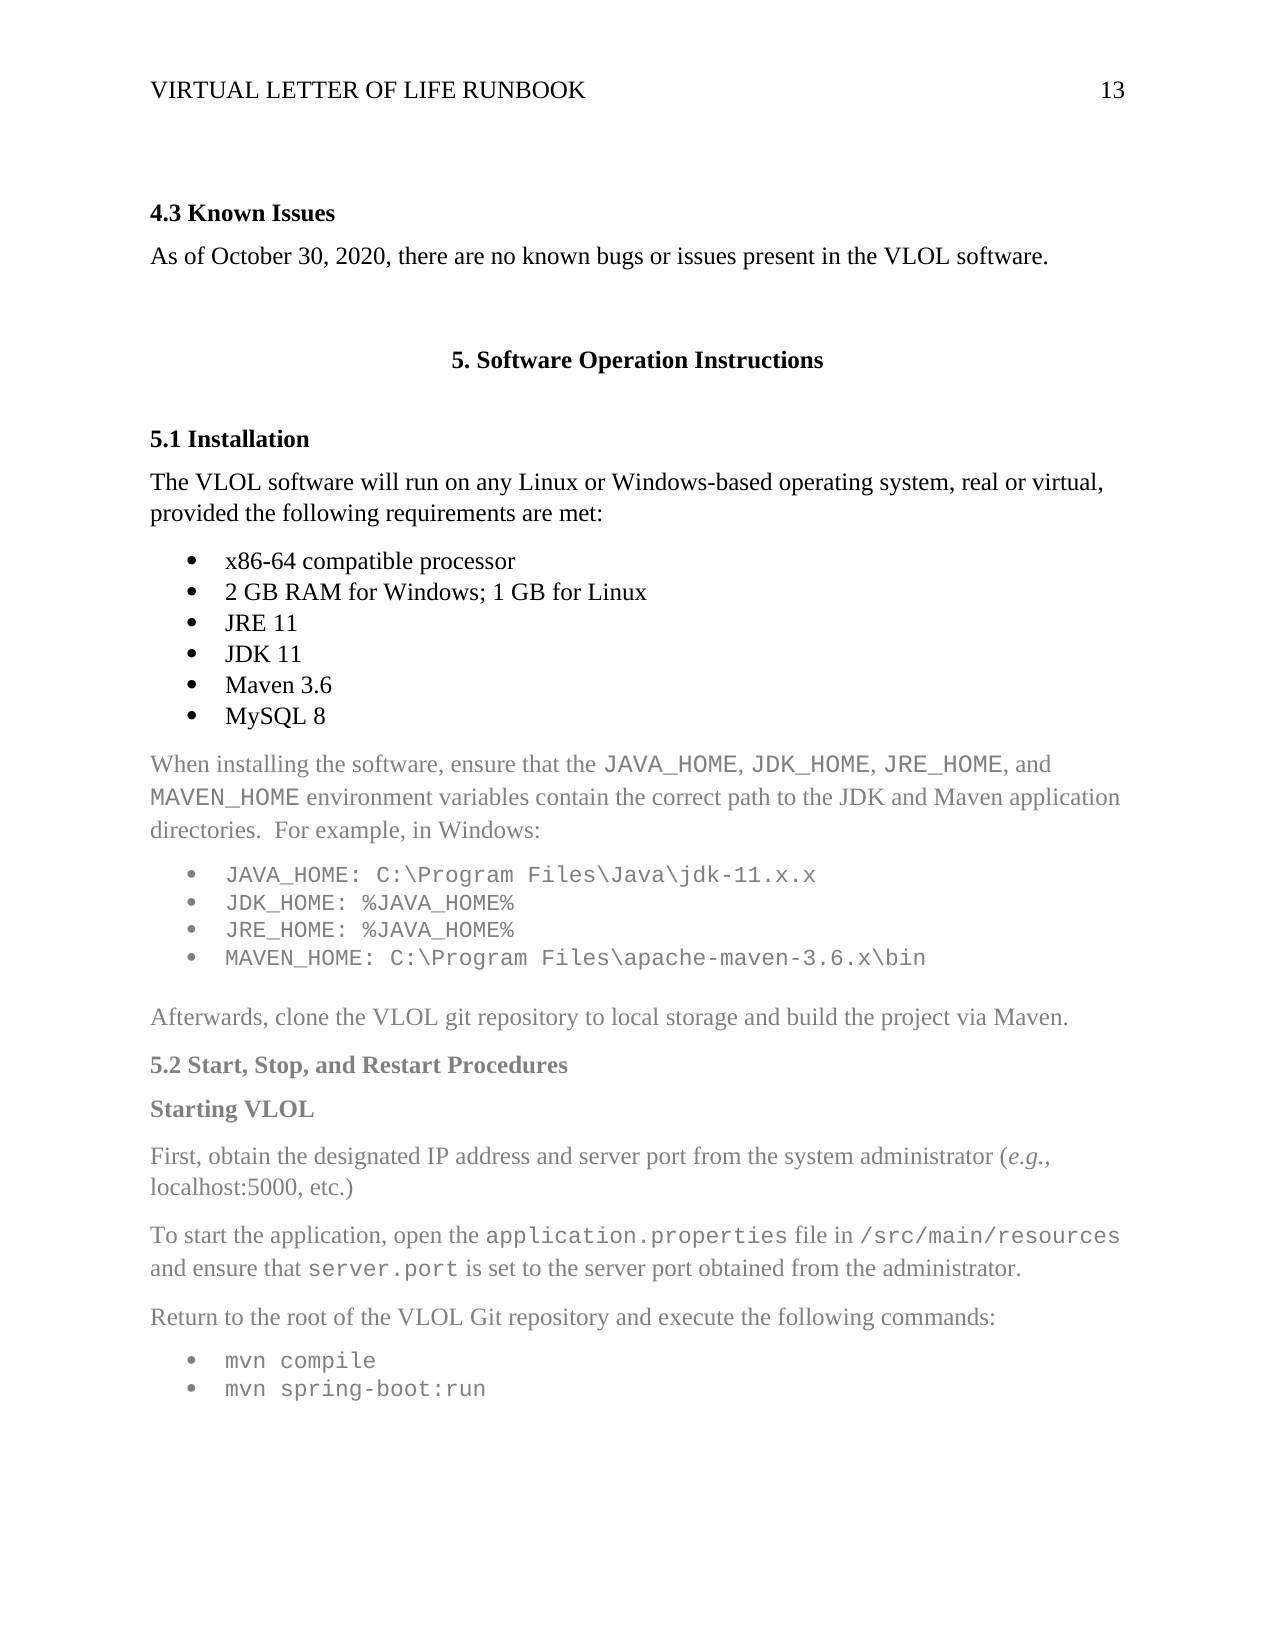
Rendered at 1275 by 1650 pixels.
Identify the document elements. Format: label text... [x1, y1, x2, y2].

list JRE_HOME: %JAVA_HOME% [187, 919, 1125, 945]
list JAVA_HOME: C:\Program Files\Java\jdk-11.x.x [187, 863, 1125, 889]
subtitle 5.1 Installation [150, 424, 1125, 452]
text When installing the software, ensure that the JAVA_HOME, JDK_HOME, JRE_HOME, and MAVEN_HOME environment variables contain the correct path to the JDK and Maven application directories. For example, in Windows: [150, 749, 1125, 844]
list MAVEN_HOME: C:\Program Files\apache-maven-3.6.x\bin [187, 947, 1125, 973]
subtitle 4.3 Known Issues [150, 198, 1125, 226]
text The VLOL software will run on any Linux or Windows-based operating system, real or virtual, provided the following requirements are met: [150, 467, 1125, 527]
list MySQL 8 [187, 701, 1125, 730]
list JRE 11 [187, 608, 1125, 637]
list 2 GB RAM for Windows; 1 GB for Linux [187, 577, 1125, 606]
text Starting VLOL [150, 1094, 1125, 1122]
subtitle 5.2 Start, Stop, and Restart Procedures [150, 1050, 1125, 1079]
subtitle 5. Software Operation Instructions [150, 345, 1125, 374]
list JDK 11 [187, 639, 1125, 668]
text First, obtain the designated IP address and server port from the system administrator (e.g., localhost:5000, etc.) [150, 1141, 1125, 1201]
list JDK_HOME: %JAVA_HOME% [187, 891, 1125, 917]
list x86-64 compatible processor [187, 546, 1125, 575]
list mvn spring-boot:run [187, 1378, 1125, 1403]
list Maven 3.6 [187, 670, 1125, 699]
text Return to the root of the VLOL Git repository and execute the following commands: [150, 1302, 1125, 1331]
text Afterwards, clone the VLOL git repository to local storage and build the project via Maven. [150, 1002, 1125, 1031]
text As of October 30, 2020, there are no known bugs or issues present in the VLOL software. [150, 241, 1125, 270]
text To start the application, open the application.properties file in /src/main/resources and ensure that server.port is set to the server port obtained from the administrator. [150, 1220, 1125, 1283]
list mvn compile [187, 1350, 1125, 1376]
